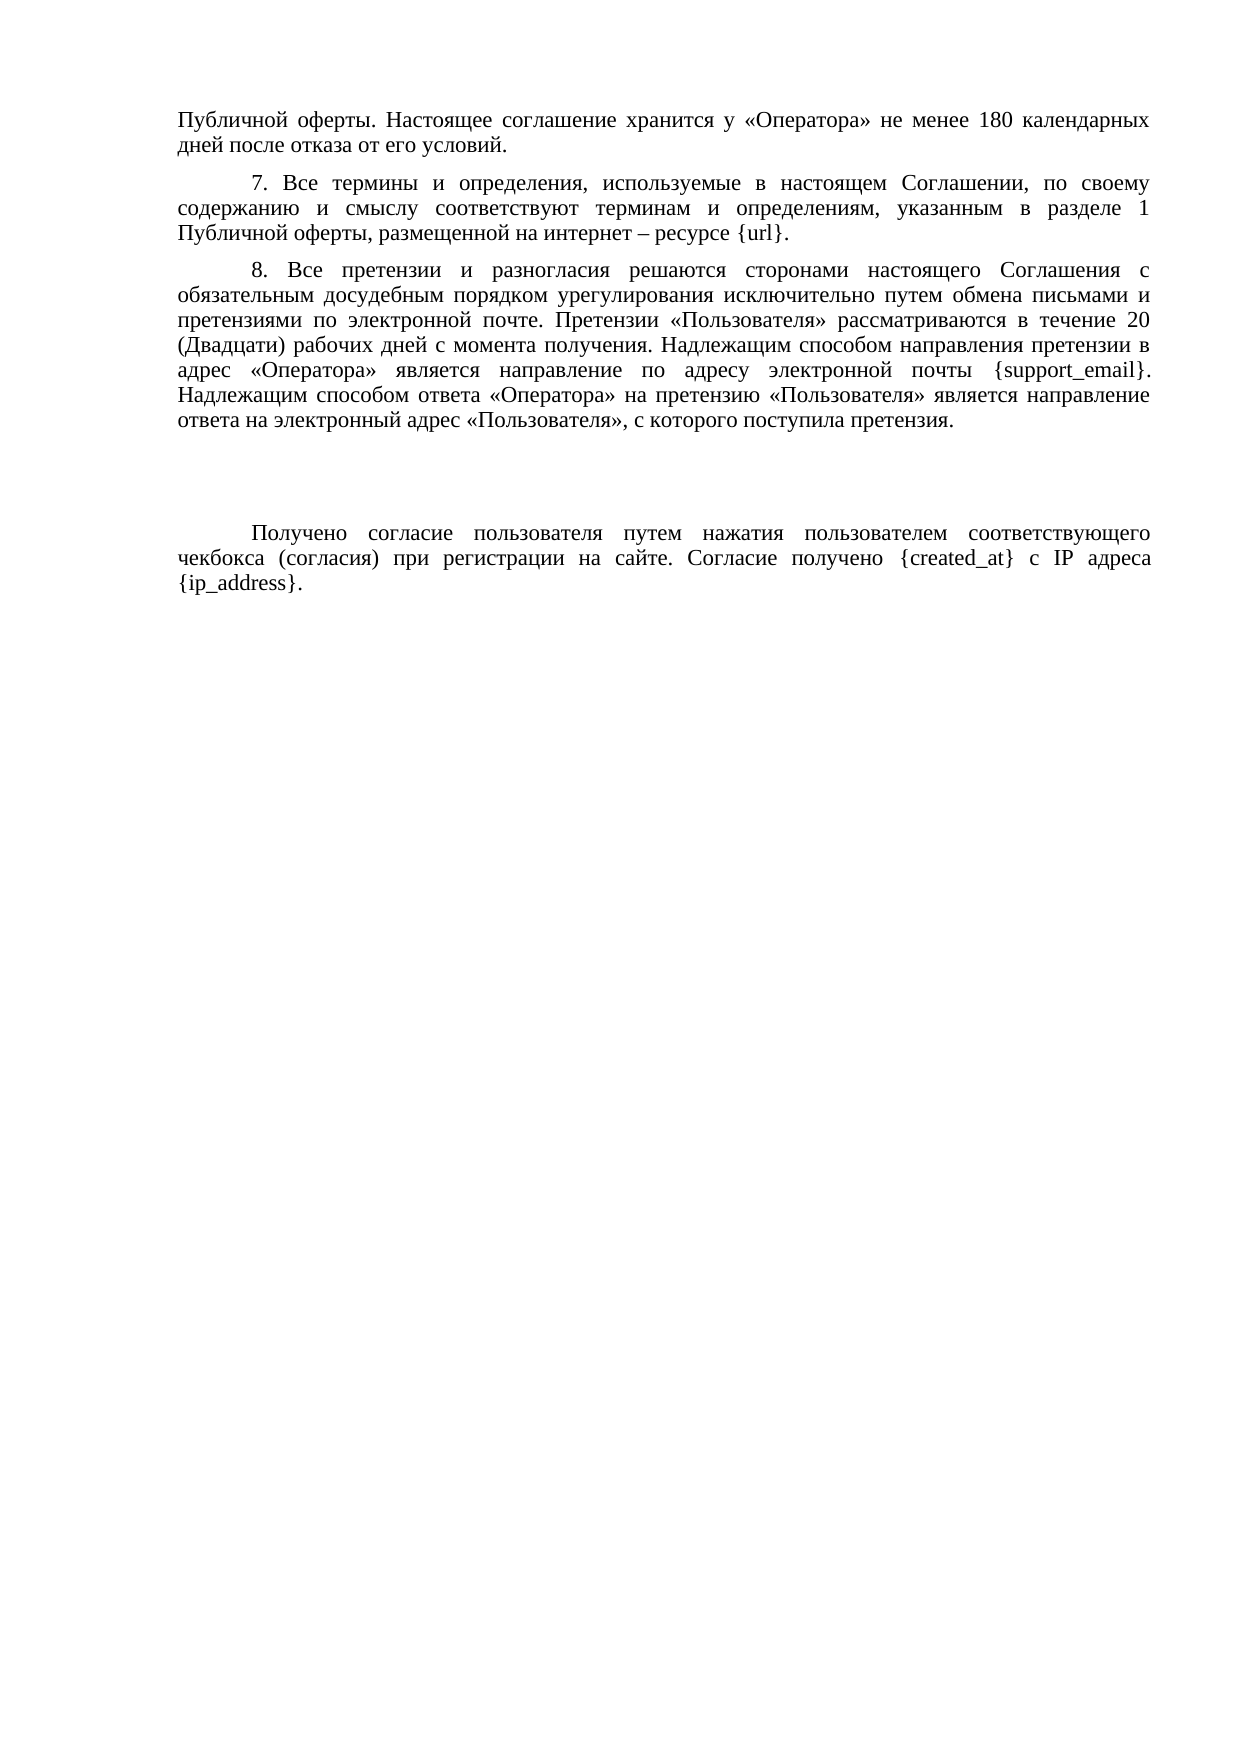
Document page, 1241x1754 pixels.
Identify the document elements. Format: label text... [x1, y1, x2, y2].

text Получено согласие пользователя путем нажатия пользователем соответствующего чекбокса (согласия) при регистрации на сайте. Согласие получено {created_at} с IP адреса {ip_address}. [177, 520, 1152, 595]
text 8. Все претензии и разногласия решаются сторонами настоящего Соглашения с обязательным досудебным порядком урегулирования исключительно путем обмена письмами и претензиями по электронной почте. Претензии «Пользователя» рассматриваются в течение 20 (Двадцати) рабочих дней с момента получения. Надлежащим способом направления претензии в адрес «Оператора» является направление по адресу электронной почты {support_email}. Надлежащим способом ответа «Оператора» на претензию «Пользователя» является направление ответа на электронный адрес «Пользователя», с которого поступила претензия. [177, 258, 1152, 433]
text 7. Все термины и определения, используемые в настоящем Соглашении, по своему содержанию и смыслу соответствуют терминам и определениям, указанным в разделе 1 Публичной оферты, размещенной на интернет – ресурсе {url}. [177, 170, 1152, 245]
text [177, 108, 1152, 158]
